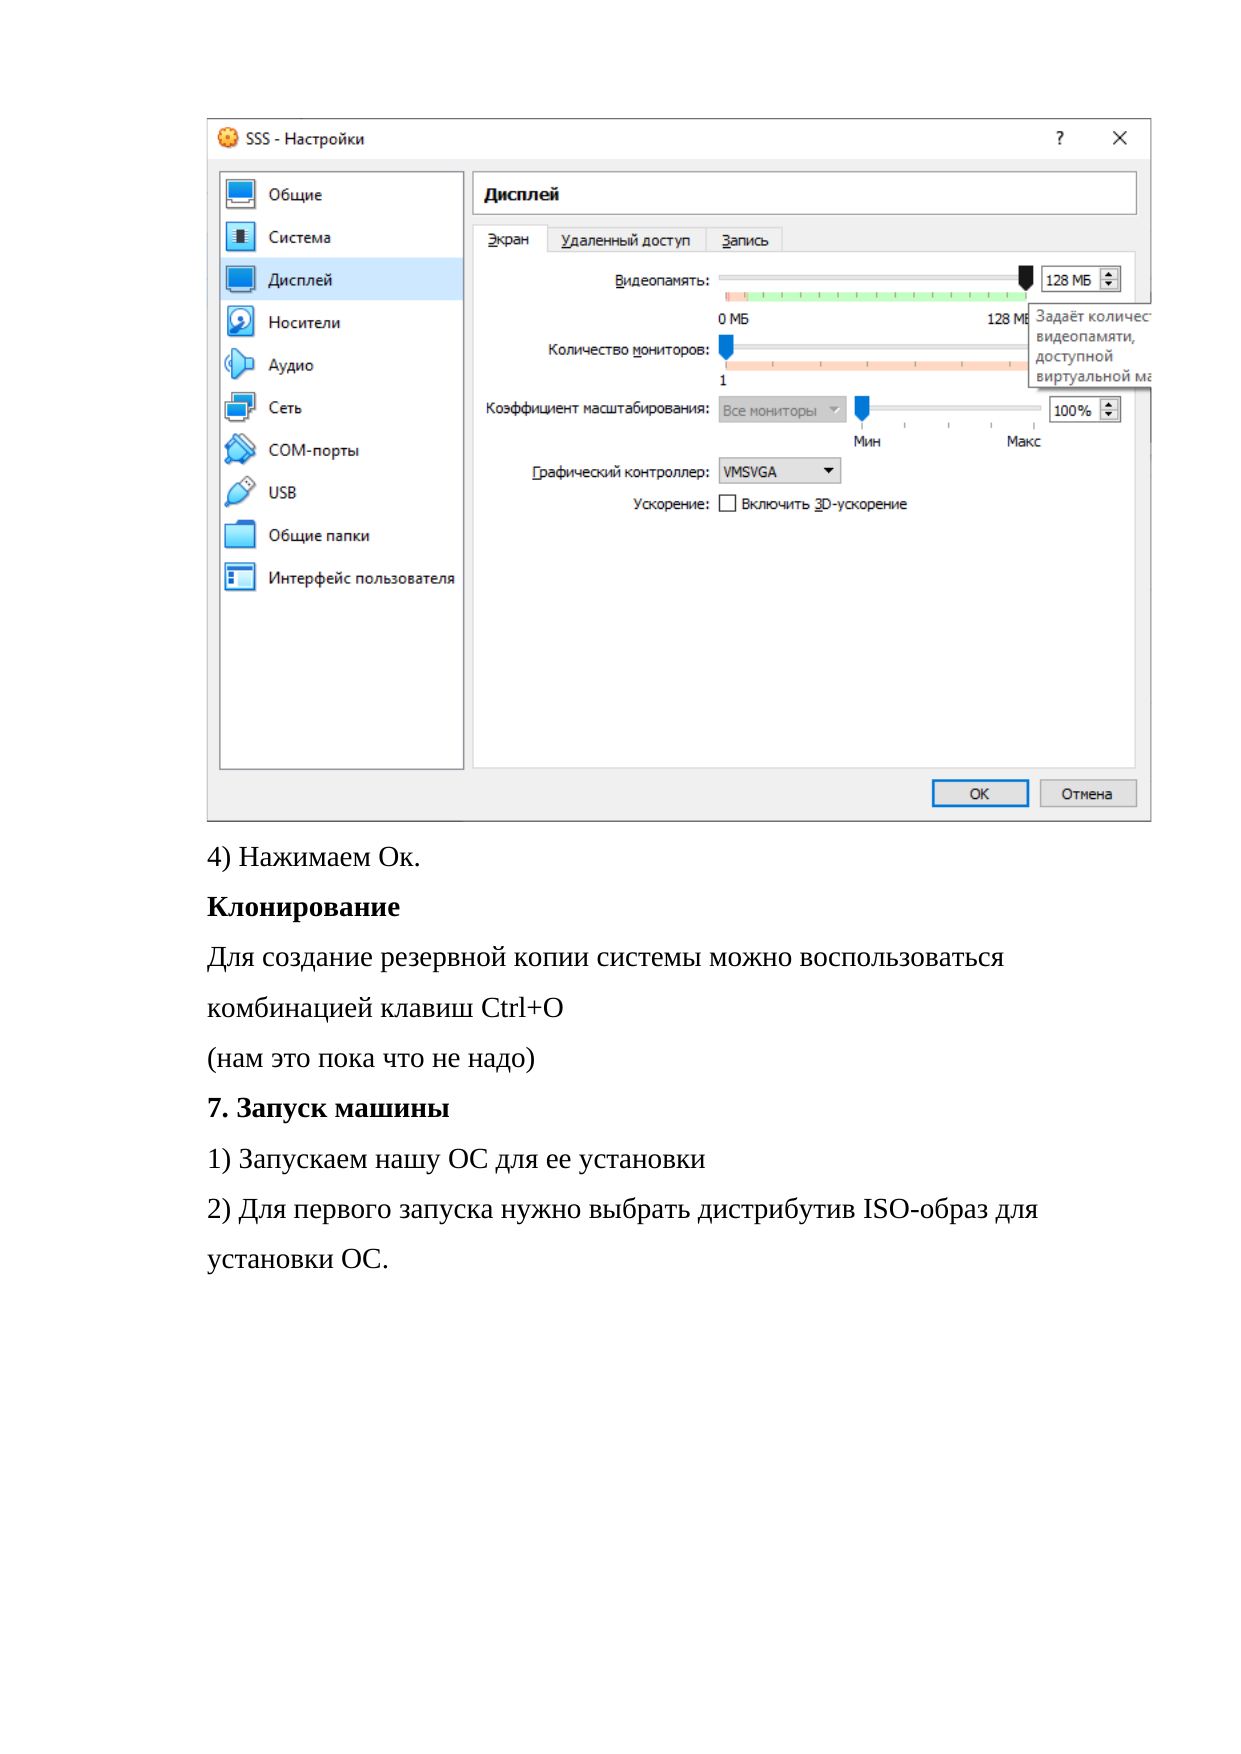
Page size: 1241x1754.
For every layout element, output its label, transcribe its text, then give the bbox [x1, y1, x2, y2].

picture [206, 118, 1152, 822]
text 9) Конфигурация виртуальной машины создана Дополнительная настройка виртуальной машины 1) Настройка процессора (переходим в настройки нашей ВМ -> Система -> Процессор -> Ставим галочку напротив Включить PAE/NX 2) Переходим во вкладку Ускорение -> Аппаратная визуализация -> Ставим галочку напротив Включить Nested Paging (Стоит по умолчанию) 3) Увеличиваем кол-во видеопамяти для ВМ -> Дисплей -> Экран -> Выставляем значение видеопамяти 128 мб. 4) Нажимаем Ок. Клонирование Для создание резервной копии системы можно воспользоваться комбинацией клавиш Ctrl+O (нам это пока что не надо) 7. Запуск машины 1) Запускаем нашу ОС для ее установки 2) Для первого запуска нужно выбрать дистрибутив ISO-образ для установки ОС. [207, 822, 1152, 1275]
